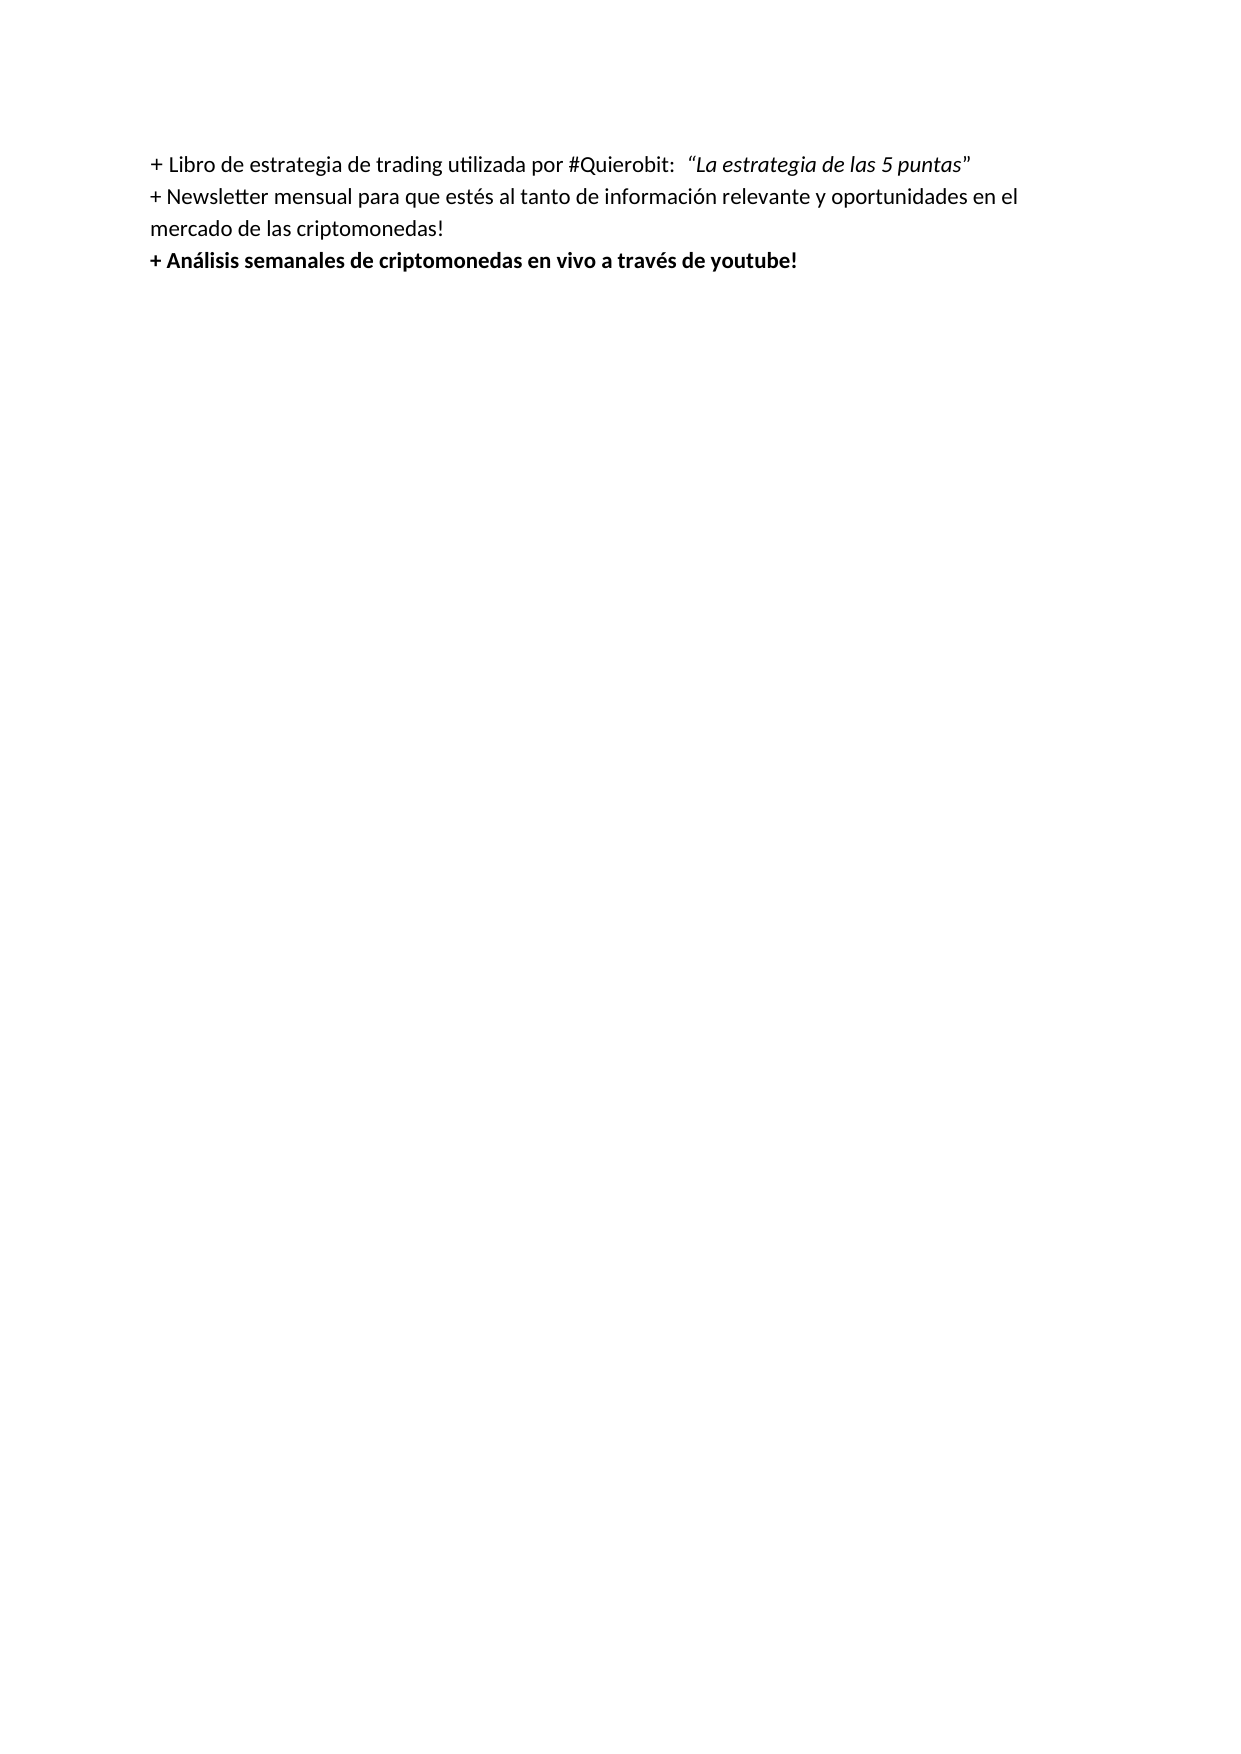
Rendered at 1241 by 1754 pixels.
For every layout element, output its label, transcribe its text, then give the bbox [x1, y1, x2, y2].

text + Libro de estrategia de trading utilizada por #Quierobit: “La estrategia de las 5 puntas” + Newsletter mensual para que estés al tanto de información relevante y oportunidades en el mercado de las criptomonedas! + Análisis semanales de criptomonedas en vivo a través de youtube! [150, 150, 1090, 305]
